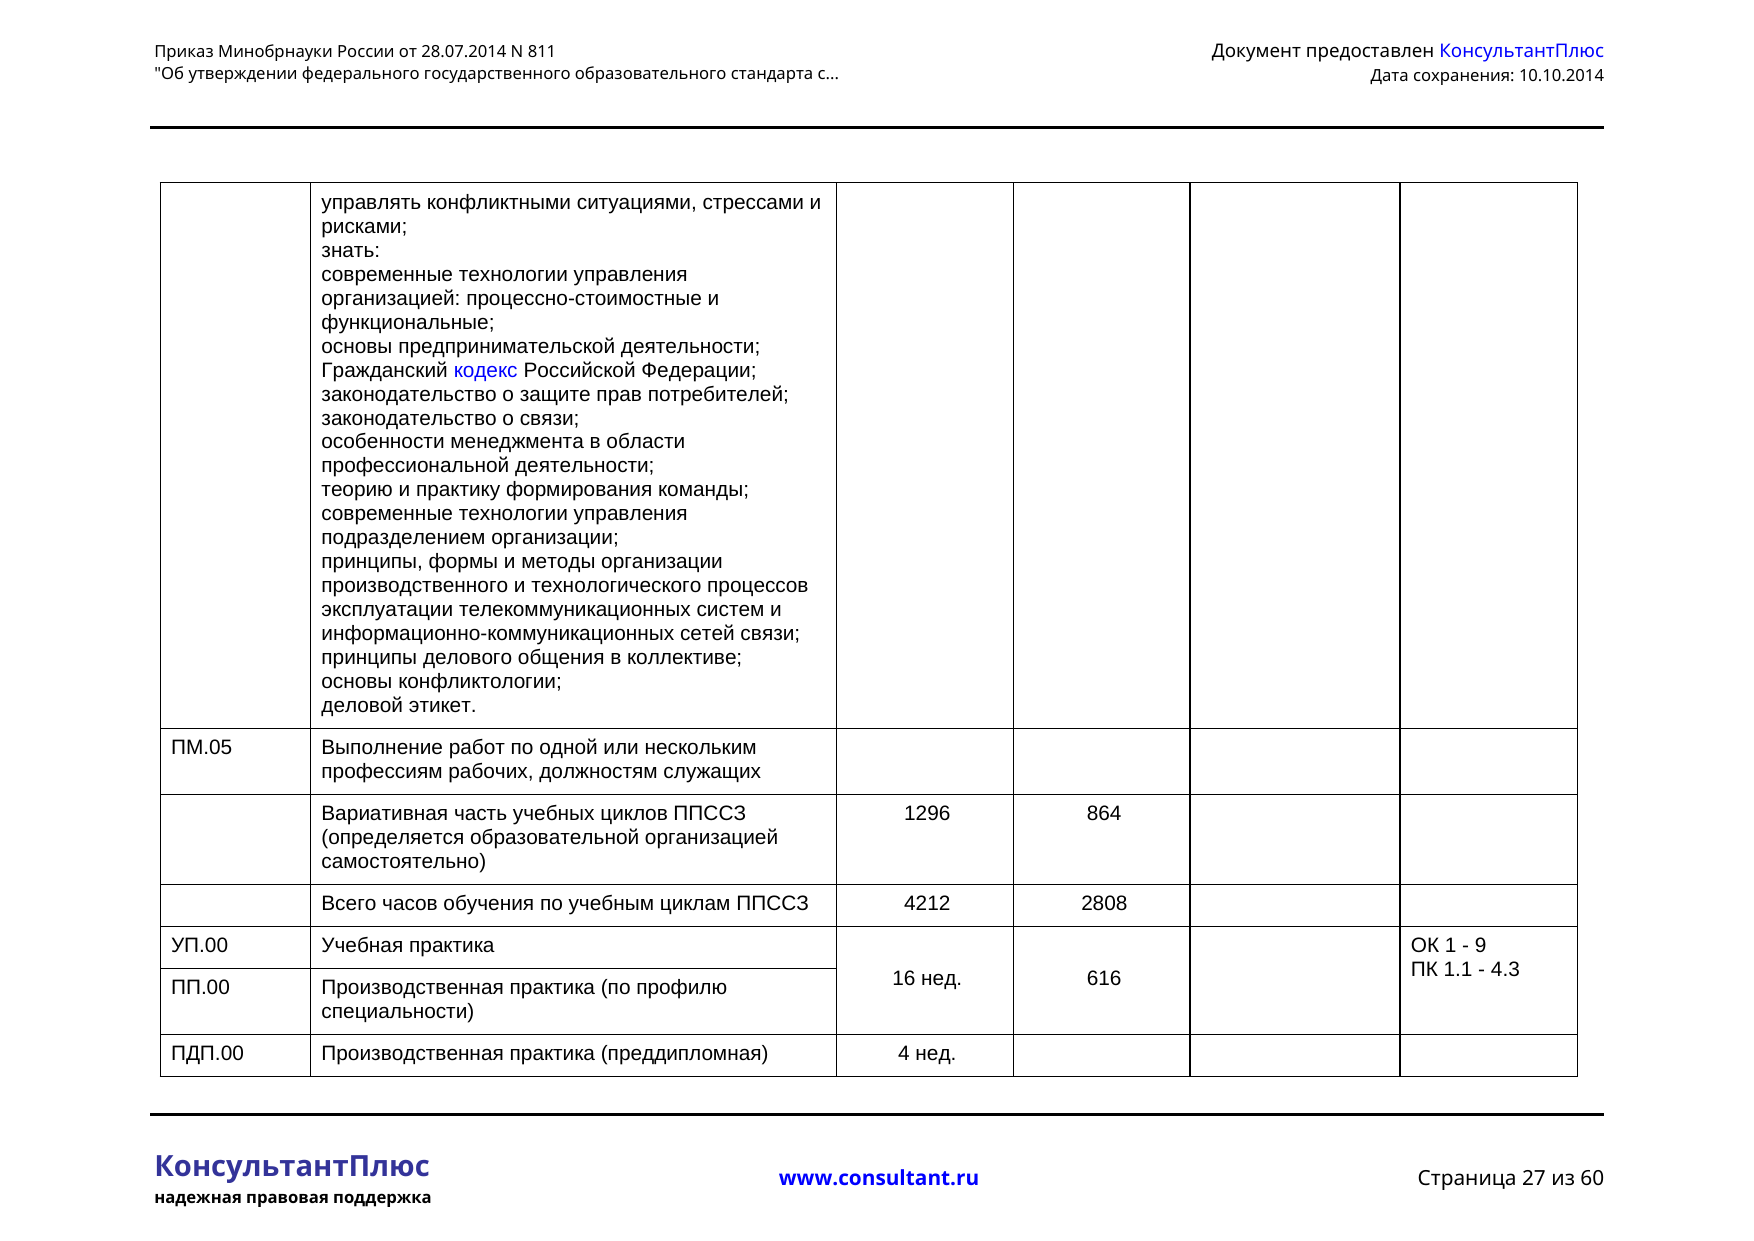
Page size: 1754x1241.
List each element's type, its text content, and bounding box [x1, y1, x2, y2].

table_cell Вариативная часть учебных циклов ППССЗ (определяется образовательной организацией самостоятельно) [311, 795, 836, 883]
table_cell [161, 795, 310, 883]
table_cell 864 [1014, 795, 1189, 883]
table_cell Учебная практика [311, 927, 836, 968]
table_cell [1191, 729, 1399, 793]
table_cell 16 нед. [837, 927, 1013, 1034]
table_cell ПДП.00 [161, 1035, 310, 1076]
table_cell 4212 [837, 885, 1013, 926]
table_cell [1191, 795, 1399, 883]
table_cell [1014, 729, 1189, 793]
table_cell ПП.00 [161, 969, 310, 1034]
table_cell Выполнение работ по одной или нескольким профессиям рабочих, должностям служащих [311, 729, 836, 793]
table_cell Производственная практика (по профилю специальности) [311, 969, 836, 1034]
table_cell [1191, 885, 1399, 926]
table_cell [1014, 1035, 1189, 1076]
table_cell [161, 885, 310, 926]
table_cell ОК 1 - 9 ПК 1.1 - 4.3 [1401, 927, 1577, 1034]
table_cell [1401, 795, 1577, 883]
table_cell Производственная практика (преддипломная) [311, 1035, 836, 1076]
table_cell 1296 [837, 795, 1013, 883]
table_cell [1401, 885, 1577, 926]
table_cell [1401, 729, 1577, 793]
table_cell ПМ.05 [161, 729, 310, 793]
table_cell [1191, 1035, 1399, 1076]
table_cell Всего часов обучения по учебным циклам ППССЗ [311, 885, 836, 926]
table_cell 4 нед. [837, 1035, 1013, 1076]
table_cell [837, 729, 1013, 793]
table_cell 616 [1014, 927, 1189, 1034]
table_cell [1191, 927, 1399, 1034]
table_cell 2808 [1014, 885, 1189, 926]
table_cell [1191, 183, 1399, 727]
table_cell УП.00 [161, 927, 310, 968]
table_cell [1401, 1035, 1577, 1076]
